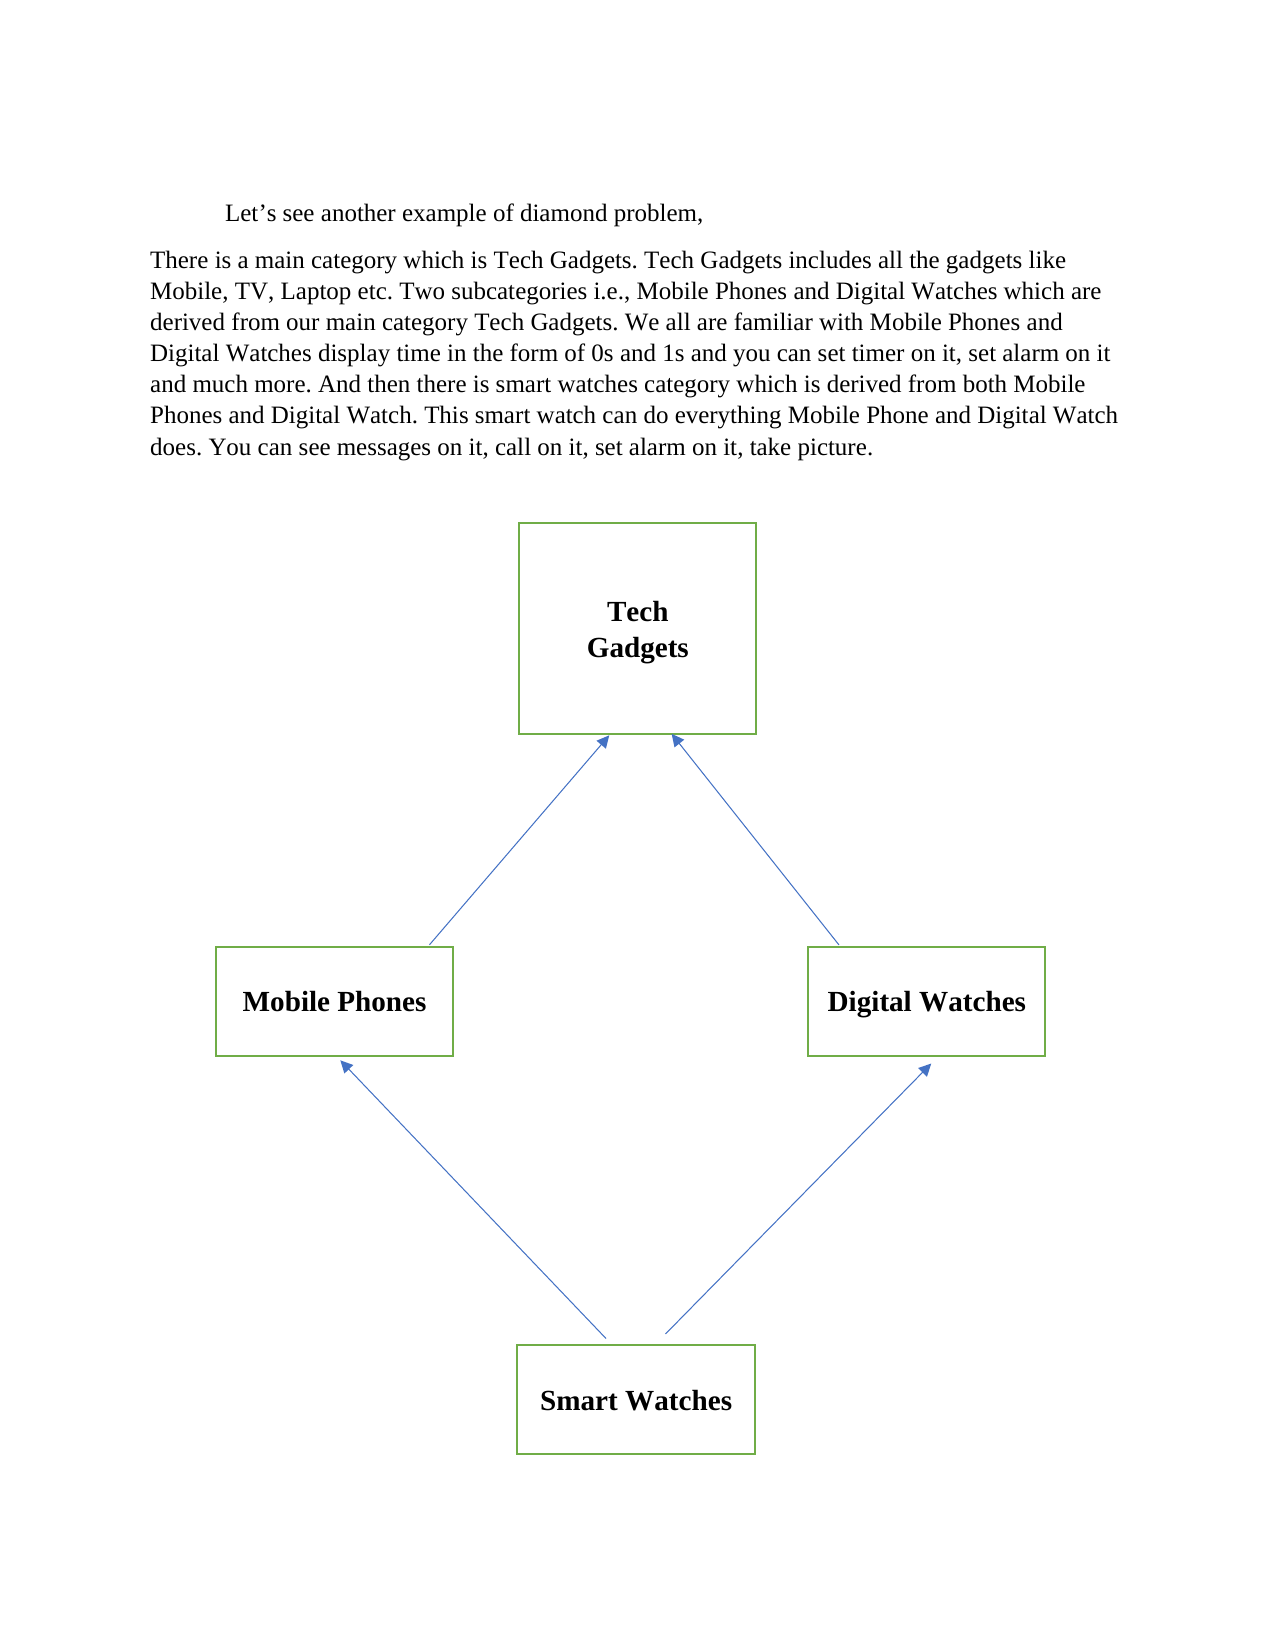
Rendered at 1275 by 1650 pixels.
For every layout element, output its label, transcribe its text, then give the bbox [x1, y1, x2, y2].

text Let’s see another example of diamond problem, [150, 198, 1125, 226]
text There is a main category which is Tech Gadgets. Tech Gadgets includes all the gadgets like Mobile, TV, Laptop etc. Two subcategories i.e., Mobile Phones and Digital Watches which are derived from our main category Tech Gadgets. We all are familiar with Mobile Phones and Digital Watches display time in the form of 0s and 1s and you can set timer on it, set alarm on it and much more. And then there is smart watches category which is derived from both Mobile Phones and Digital Watch. This smart watch can do everything Mobile Phone and Digital Watch does. You can see messages on it, call on it, set alarm on it, take picture. [150, 245, 1125, 460]
